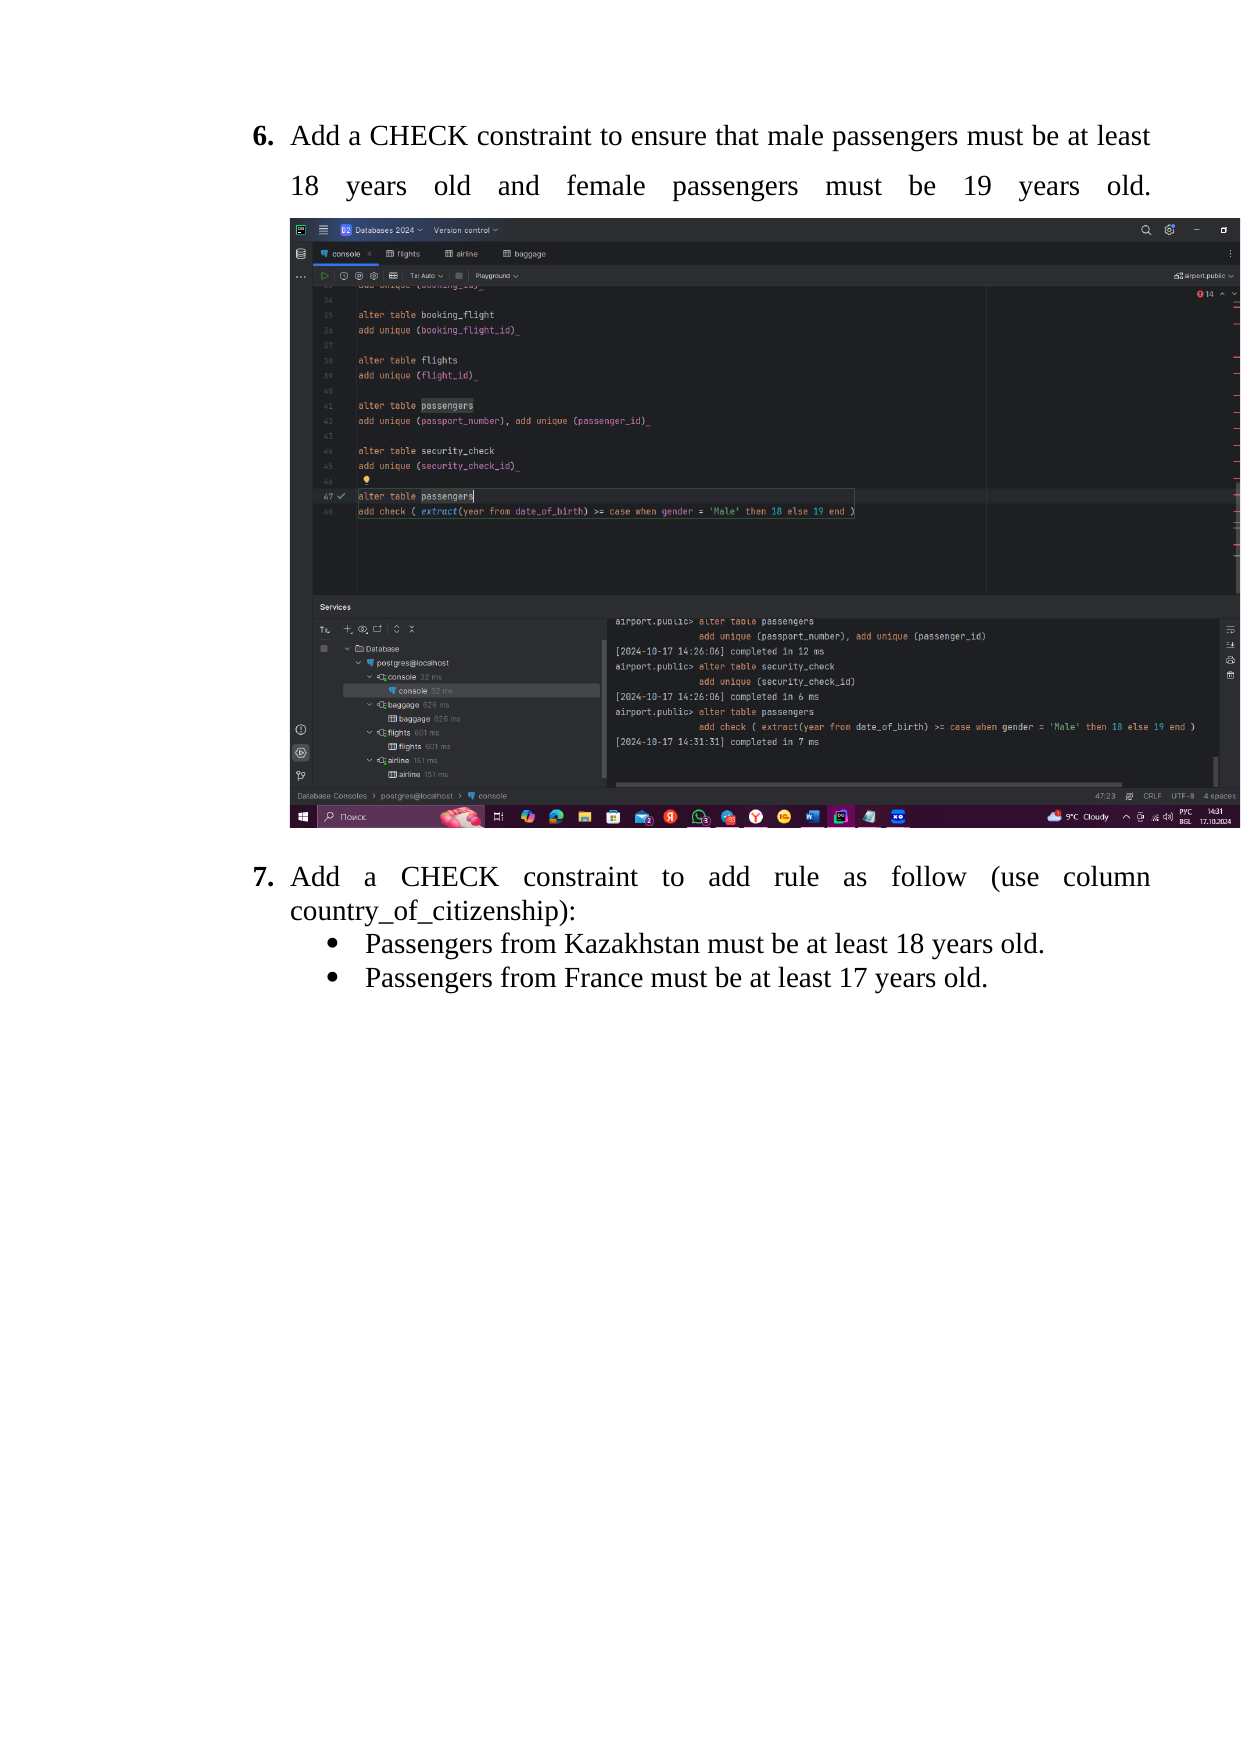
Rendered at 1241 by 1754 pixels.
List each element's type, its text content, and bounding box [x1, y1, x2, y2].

list Passengers from Kazakhstan must be at least 18 years old. [327, 927, 1152, 960]
picture [289, 218, 1241, 828]
list Add a CHECK constraint to add rule as follow (use column country_of_citizenship): [252, 859, 1152, 927]
list Passengers from France must be at least 17 years old. [327, 960, 1152, 994]
